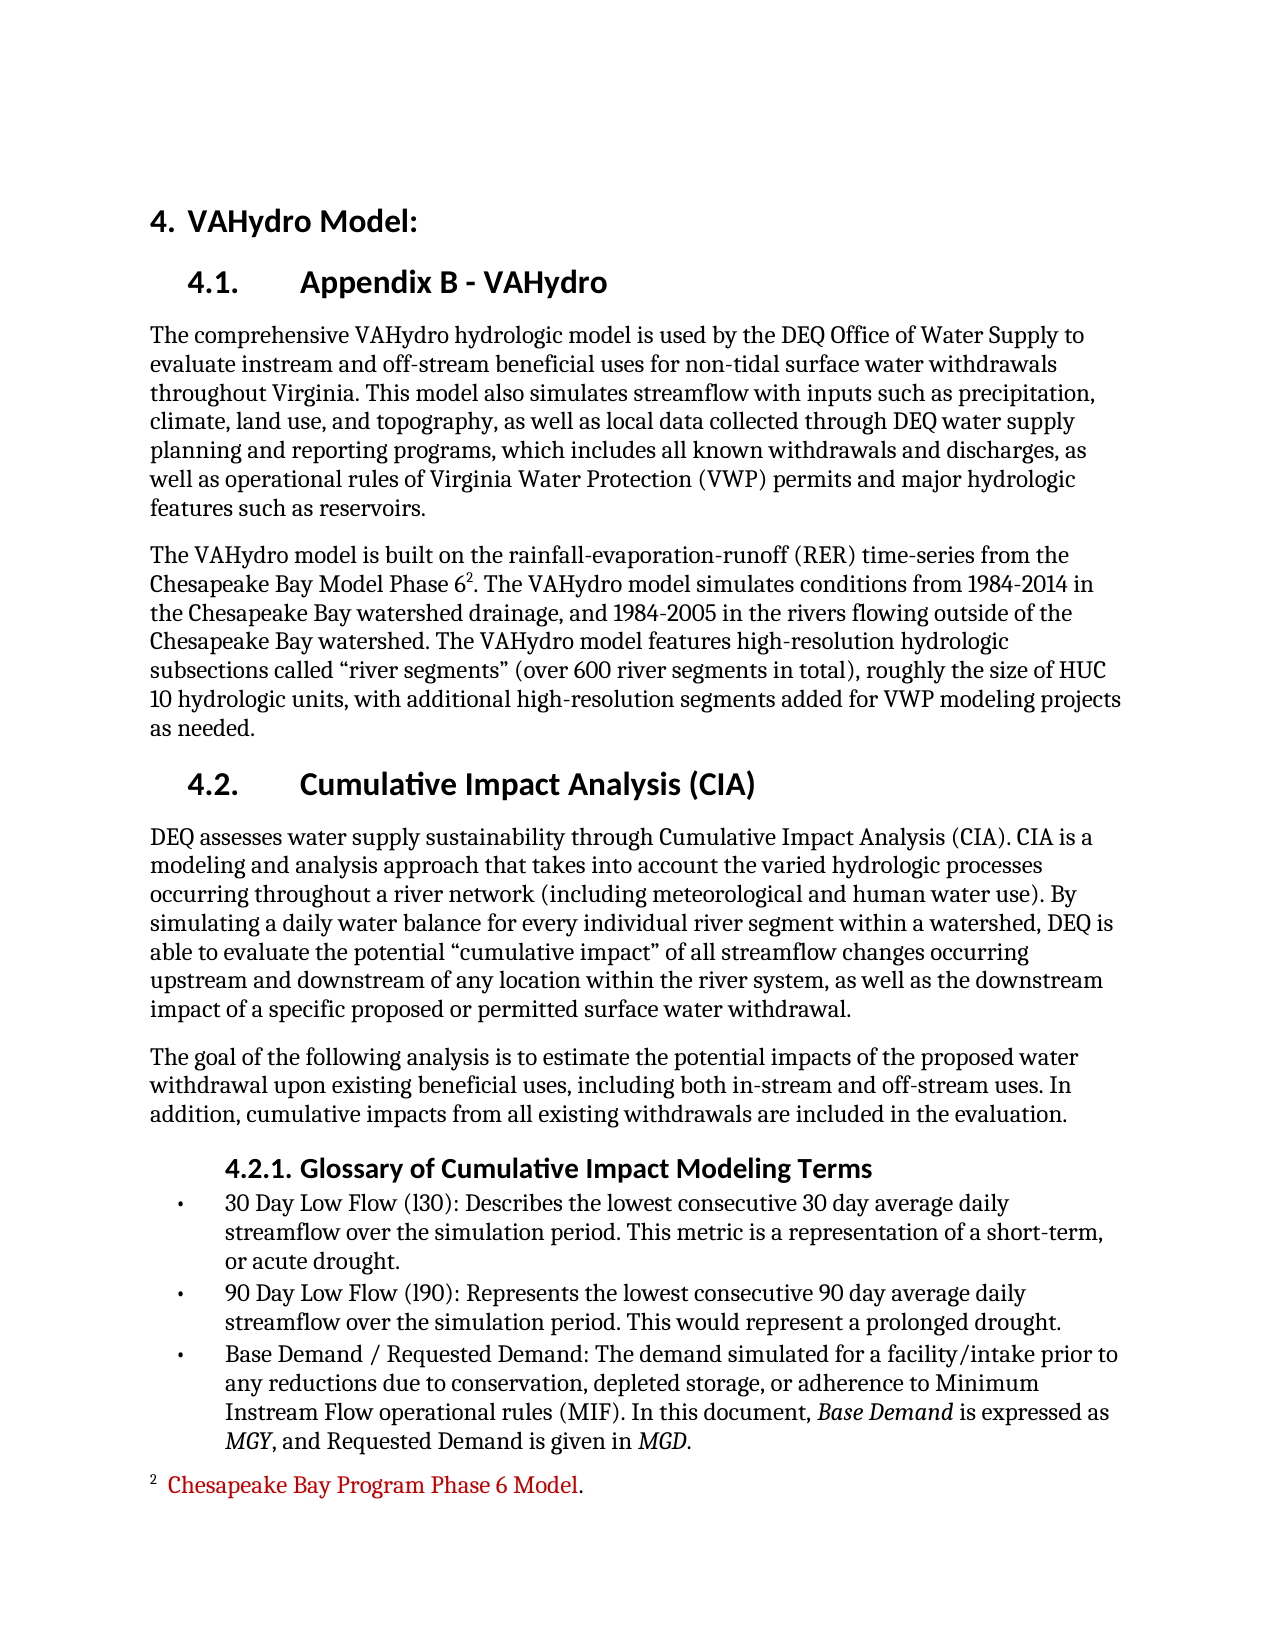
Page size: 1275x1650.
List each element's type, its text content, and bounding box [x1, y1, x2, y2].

text DEQ assesses water supply sustainability through Cumulative Impact Analysis (CIA). CIA is a modeling and analysis approach that takes into account the varied hydrologic processes occurring throughout a river network (including meteorological and human water use). By simulating a daily water balance for every individual river segment within a watershed, DEQ is able to evaluate the potential “cumulative impact” of all streamflow changes occurring upstream and downstream of any location within the river system, as well as the downstream impact of a specific proposed or permitted surface water withdrawal. [150, 823, 1125, 1024]
text The VAHydro model is built on the rainfall-evaporation-runoff (RER) time-series from the Chesapeake Bay Model Phase 6. The VAHydro model simulates conditions from 1984-2014 in the Chesapeake Bay watershed drainage, and 1984-2005 in the rivers flowing outside of the Chesapeake Bay watershed. The VAHydro model features high-resolution hydrologic subsections called “river segments” (over 600 river segments in total), roughly the size of HUC 10 hydrologic units, with additional high-resolution segments added for VWP modeling projects as needed. [150, 541, 1125, 742]
subtitle Appendix B - VAHydro [187, 262, 1125, 302]
text The comprehensive VAHydro hydrologic model is used by the DEQ Office of Water Supply to evaluate instream and off-stream beneficial uses for non-tidal surface water withdrawals throughout Virginia. This model also simulates streamflow with inputs such as precipitation, climate, land use, and topography, as well as local data collected through DEQ water supply planning and reporting programs, which includes all known withdrawals and discharges, as well as operational rules of Virginia Water Protection (VWP) permits and major hydrologic features such as reservoirs. [150, 321, 1125, 522]
subtitle Cumulative Impact Analysis (CIA) [187, 763, 1125, 804]
text The goal of the following analysis is to estimate the potential impacts of the proposed water withdrawal upon existing beneficial uses, including both in-stream and off-stream uses. In addition, cumulative impacts from all existing withdrawals are included in the evaluation. [150, 1043, 1125, 1129]
list 30 Day Low Flow (l30): Describes the lowest consecutive 30 day average daily streamflow over the simulation period. This metric is a representation of a short-term, or acute drought. [175, 1189, 1125, 1275]
list Base Demand / Requested Demand: The demand simulated for a facility/intake prior to any reductions due to conservation, depleted storage, or adherence to Minimum Instream Flow operational rules (MIF). In this document, Base Demand is expressed as MGY, and Requested Demand is given in MGD. [175, 1340, 1125, 1455]
subtitle VAHydro Model: [150, 200, 1125, 241]
list 90 Day Low Flow (l90): Represents the lowest consecutive 90 day average daily streamflow over the simulation period. This would represent a prolonged drought. [175, 1279, 1125, 1337]
subtitle Glossary of Cumulative Impact Modeling Terms [225, 1150, 1125, 1185]
